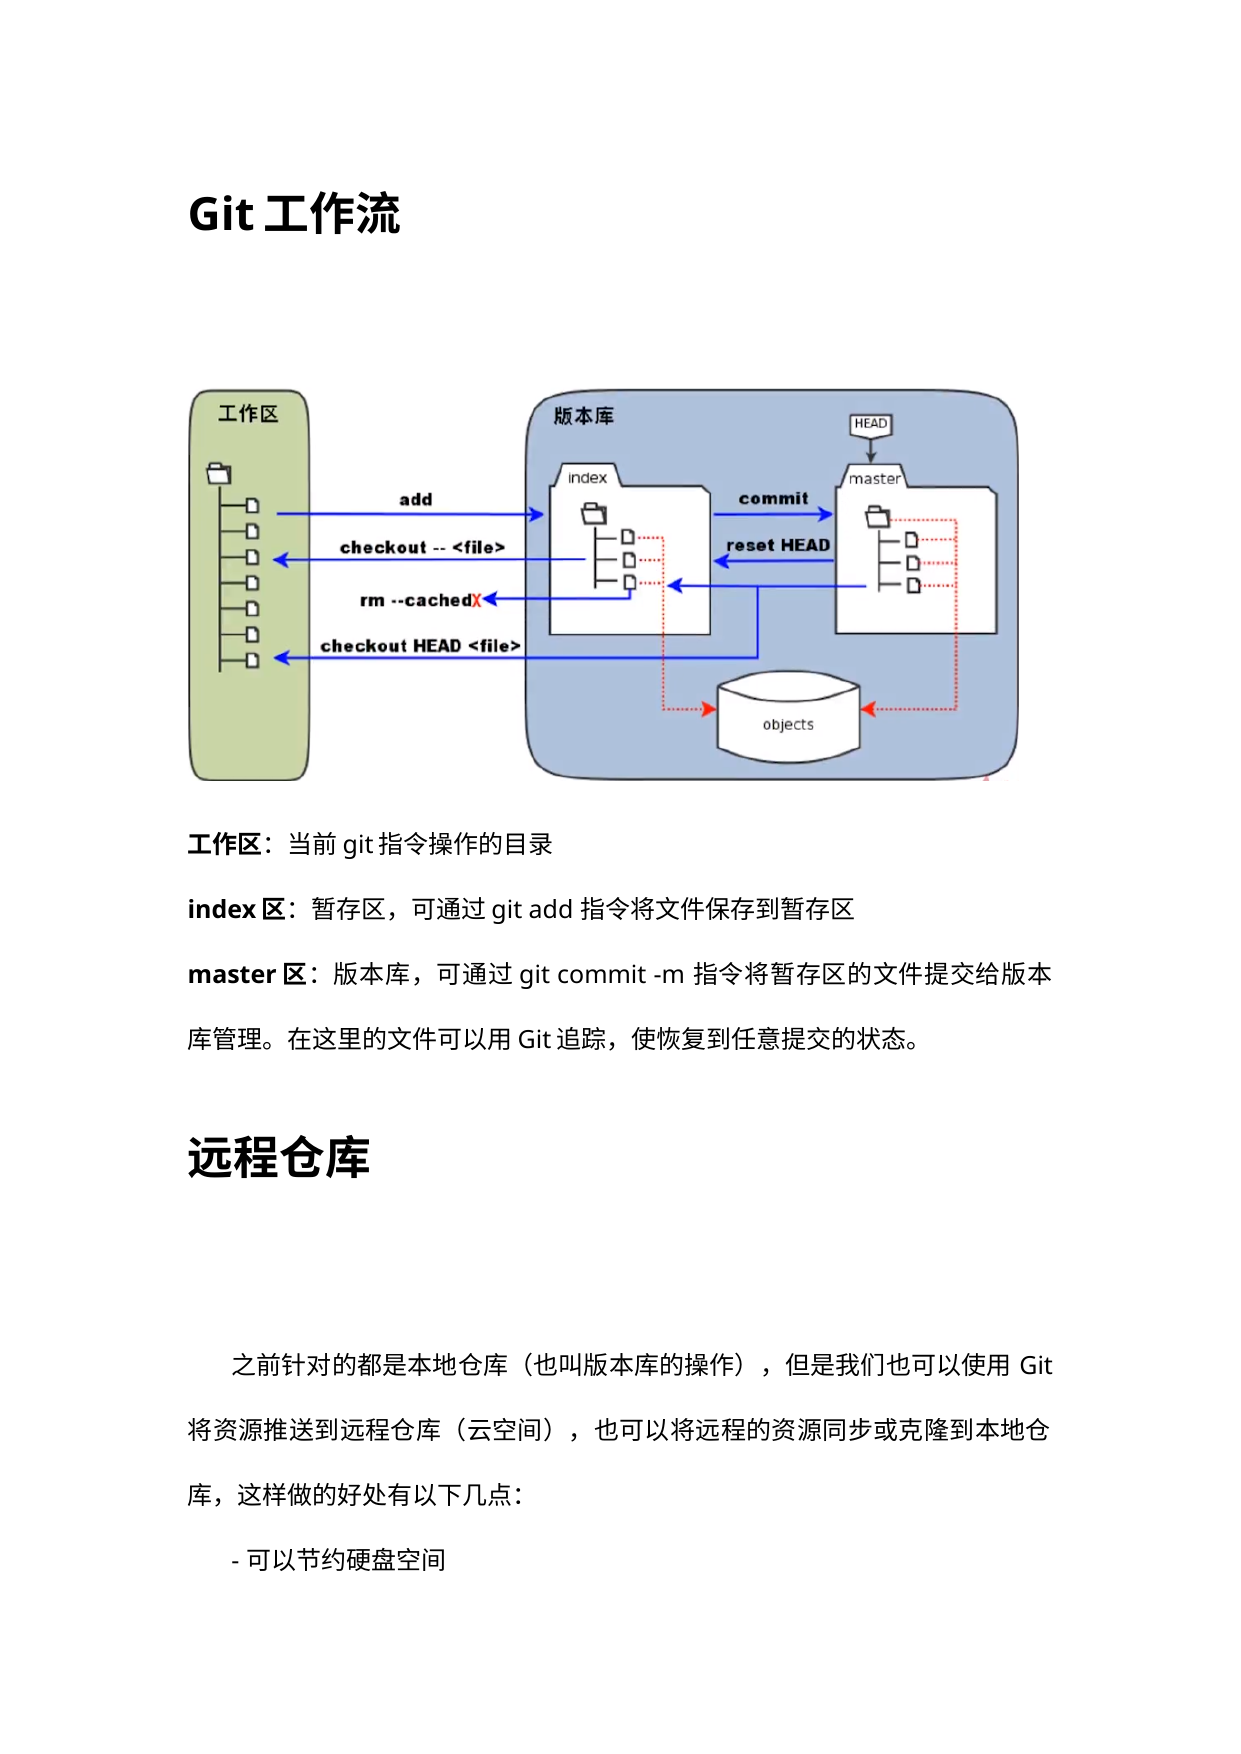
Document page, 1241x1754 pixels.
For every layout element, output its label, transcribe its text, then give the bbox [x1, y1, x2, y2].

text index区：暂存区，可通过git add 指令将文件保存到暂存区 [187, 875, 1053, 940]
subtitle Git工作流 [187, 162, 1053, 259]
text 之前针对的都是本地仓库（也叫版本库的操作），但是我们也可以使用Git将资源推送到远程仓库（云空间），也可以将远程的资源同步或克隆到本地仓库，这样做的好处有以下几点： [187, 1331, 1053, 1526]
text 工作区：当前git指令操作的目录 [187, 810, 1053, 875]
picture [187, 387, 1019, 781]
text - 可以节约硬盘空间 [187, 1526, 1053, 1591]
subtitle 远程仓库 [187, 1106, 1053, 1203]
text master区：版本库，可通过git commit -m 指令将暂存区的文件提交给版本库管理。在这里的文件可以用Git追踪，使恢复到任意提交的状态。 [187, 940, 1053, 1070]
